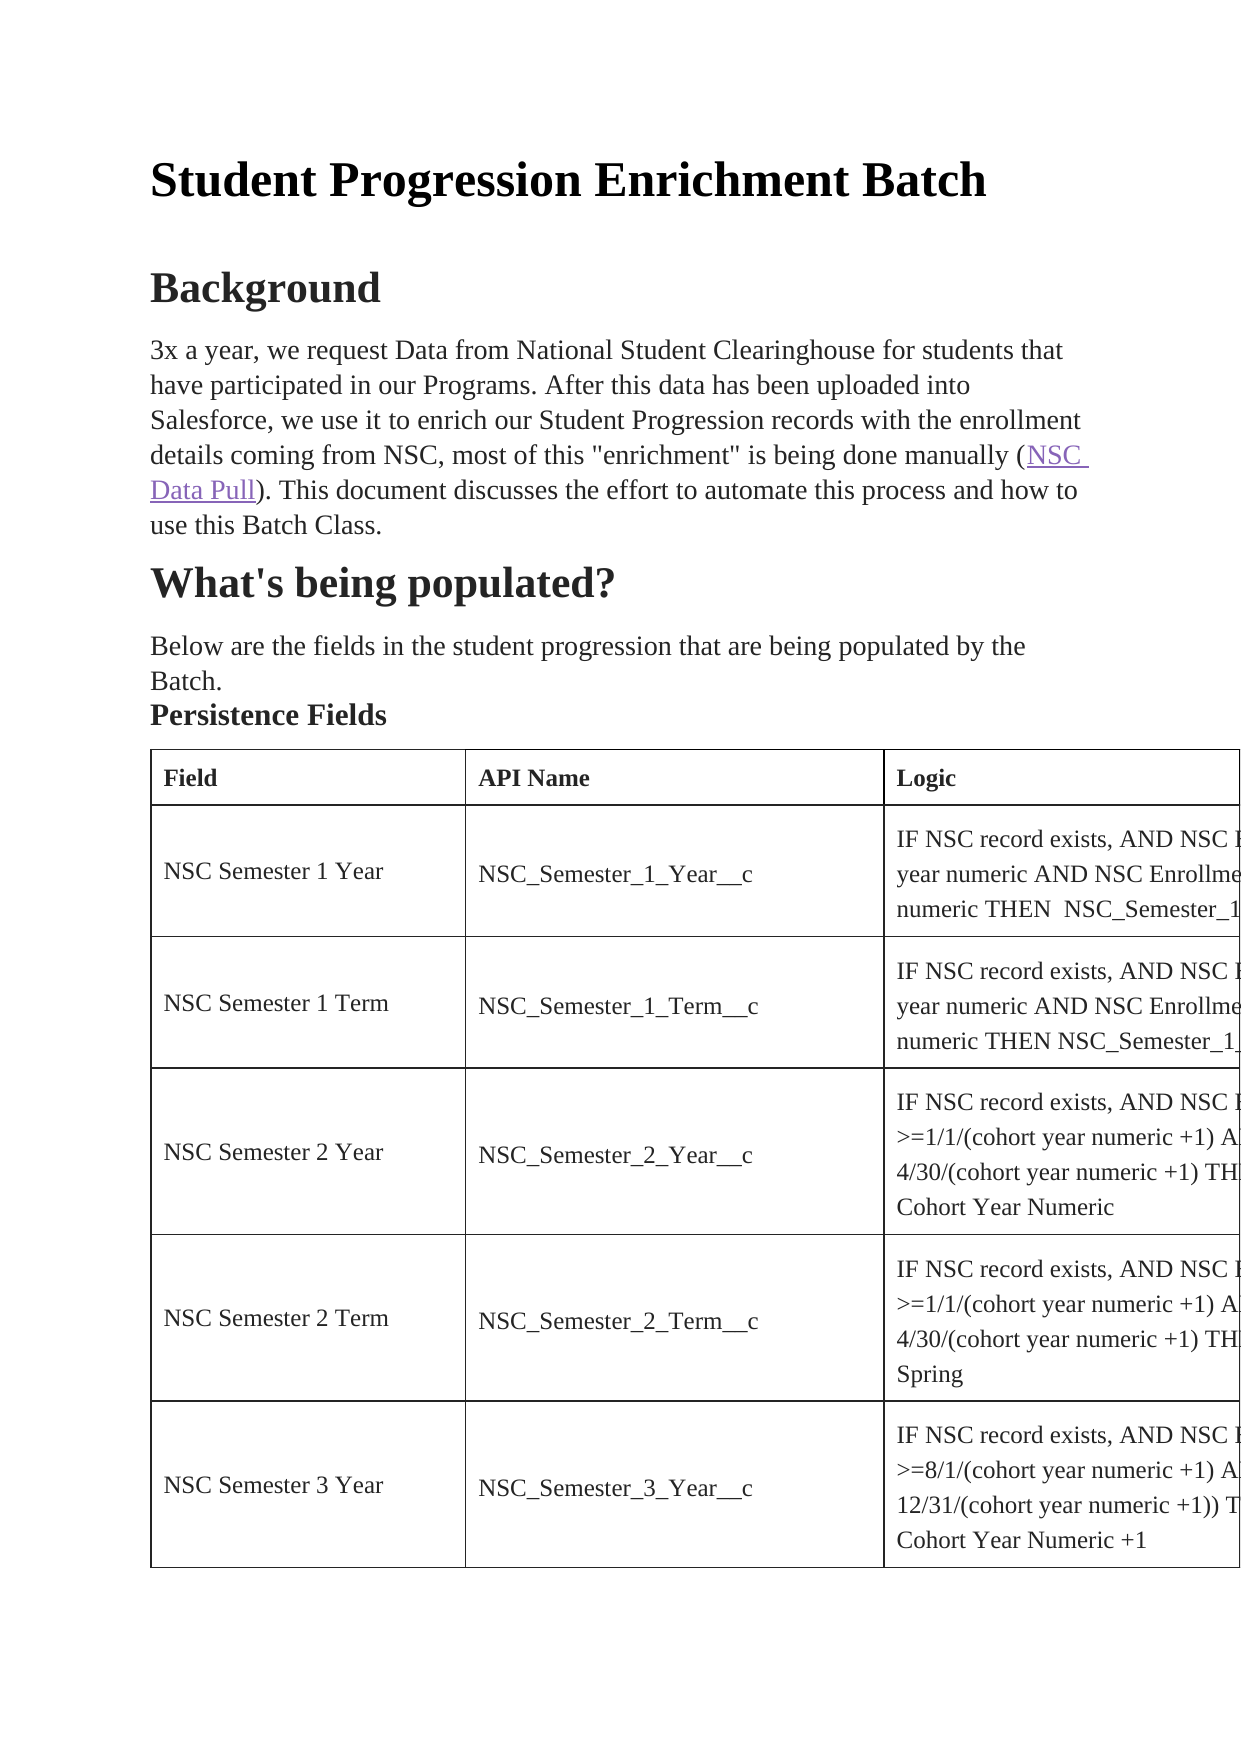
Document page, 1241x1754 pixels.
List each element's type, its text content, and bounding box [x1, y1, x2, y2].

table_cell NSC Semester 2 Year [152, 1069, 465, 1234]
table_cell NSC_Semester_2_Term__c [466, 1235, 883, 1400]
table_cell NSC_Semester_3_Year__c [466, 1402, 883, 1567]
table_cell NSC Semester 1 Term [152, 937, 465, 1067]
table_cell Logic [885, 750, 1239, 804]
text Persistence Fields [150, 696, 1090, 732]
table_cell IF NSC record exists, AND NSC Enrollment Begin Date >=8/1/cohort year numeric AND NSC Enrollment End Date <= 12/31/cohort year numeric THEN NSC_Semester_1_Year__c = Cohort Year Numeric [885, 806, 1239, 936]
table_cell NSC_Semester_2_Year__c [466, 1069, 883, 1234]
table_cell Field [152, 750, 465, 804]
table_cell IF NSC record exists, AND NSC Enrollment Begin Date >=1/1/(cohort year numeric +1) AND NSC Enrollment End Date <= 4/30/(cohort year numeric +1) THEN NSC_Semester_2_Year__c = Cohort Year Numeric [885, 1069, 1239, 1234]
table_cell NSC_Semester_1_Term__c [466, 937, 883, 1067]
text What's being populated? [150, 557, 1090, 607]
table_cell NSC Semester 1 Year [152, 806, 465, 936]
text Student Progression Enrichment Batch [150, 150, 1090, 207]
table_cell IF NSC record exists, AND NSC Enrollment Begin Date >=8/1/cohort year numeric AND NSC Enrollment End Date <= 12/31/cohort year numeric THEN NSC_Semester_1_Term__c = Fall [885, 937, 1239, 1067]
text Below are the fields in the student progression that are being populated by the Batch. [150, 626, 1090, 696]
text 3x a year, we request Data from National Student Clearinghouse for students that have participated in our Programs. After this data has been uploaded into Salesforce, we use it to enrich our Student Progression records with the enrollment details coming from NSC, most of this "enrichment" is being done manually (NSC Data Pull). This document discusses the effort to automate this process and how to use this Batch Class. [150, 330, 1090, 540]
table_cell IF NSC record exists, AND NSC Enrollment Begin Date >=1/1/(cohort year numeric +1) AND NSC Enrollment End Date <= 4/30/(cohort year numeric +1) THEN NSC_Semester_2_Term__c = Spring [885, 1235, 1239, 1400]
table_cell API Name [466, 750, 883, 804]
table_cell IF NSC record exists, AND NSC Enrollment Begin Date >=8/1/(cohort year numeric +1) AND NSC Enrollment End Date <= 12/31/(cohort year numeric +1)) THEN NSC_Semester_3_Year__c = Cohort Year Numeric +1 [885, 1402, 1239, 1567]
table_cell NSC_Semester_1_Year__c [466, 806, 883, 936]
table_cell NSC Semester 3 Year [152, 1402, 465, 1567]
text Background [150, 261, 1090, 312]
table_cell NSC Semester 2 Term [152, 1235, 465, 1400]
